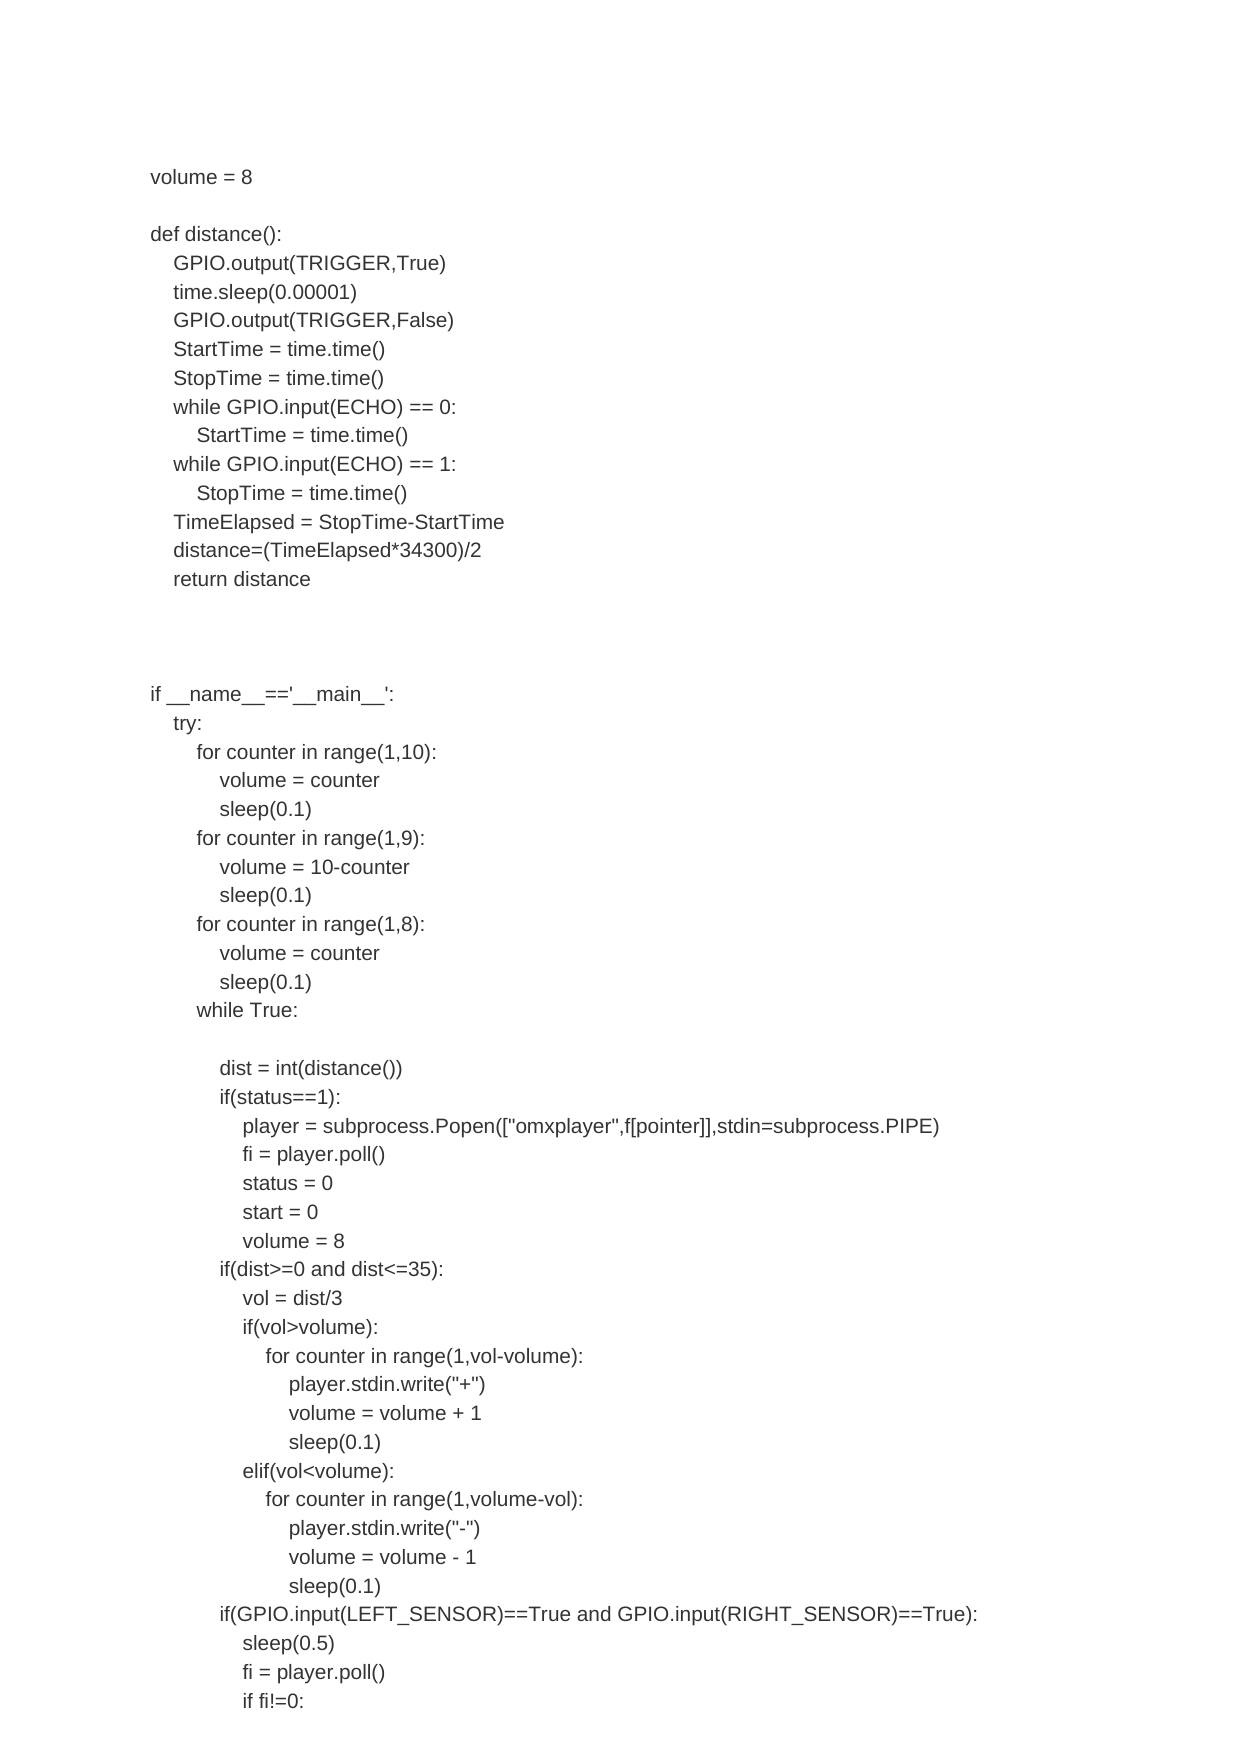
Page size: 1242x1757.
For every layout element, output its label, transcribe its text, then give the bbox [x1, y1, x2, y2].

text elif(vol<volume): [139, 1458, 1071, 1482]
text volume = 8 [139, 164, 1071, 188]
text for counter in range(1,9): [139, 826, 1071, 850]
text player.stdin.write("+") [139, 1372, 1071, 1396]
text volume = 10-counter [139, 854, 1071, 878]
text for counter in range(1,volume-vol): [139, 1487, 1071, 1511]
text time.sleep(0.00001) [139, 279, 1071, 303]
text sleep(0.1) [139, 1430, 1071, 1454]
text StartTime = time.time() [139, 423, 1071, 447]
text if(dist>=0 and dist<=35): [139, 1257, 1071, 1281]
text if __name__=='__main__': [139, 682, 1071, 706]
text for counter in range(1,8): [139, 912, 1071, 936]
text fi = player.poll() [139, 1142, 1071, 1166]
text TimeElapsed = StopTime-StartTime [139, 509, 1071, 533]
text while GPIO.input(ECHO) == 0: [139, 394, 1071, 418]
text StopTime = time.time() [139, 366, 1071, 390]
text start = 0 [139, 1200, 1071, 1224]
text player.stdin.write("-") [139, 1516, 1071, 1540]
text volume = volume - 1 [139, 1545, 1071, 1569]
text GPIO.output(TRIGGER,False) [139, 308, 1071, 332]
text while True: [139, 998, 1071, 1022]
text vol = dist/3 [139, 1286, 1071, 1310]
text status = 0 [139, 1171, 1071, 1195]
text volume = volume + 1 [139, 1401, 1071, 1425]
text sleep(0.5) [139, 1631, 1071, 1655]
text dist = int(distance()) [139, 1056, 1071, 1080]
text sleep(0.1) [139, 883, 1071, 907]
text if(status==1): [139, 1085, 1071, 1109]
text while GPIO.input(ECHO) == 1: [139, 452, 1071, 476]
text sleep(0.1) [139, 969, 1071, 993]
text StartTime = time.time() [139, 337, 1071, 361]
text return distance [139, 567, 1071, 591]
text volume = counter [139, 941, 1071, 965]
text if(GPIO.input(LEFT_SENSOR)==True and GPIO.input(RIGHT_SENSOR)==True): [139, 1602, 1071, 1626]
text GPIO.output(TRIGGER,True) [139, 251, 1071, 275]
text player = subprocess.Popen(["omxplayer",f[pointer]],stdin=subprocess.PIPE) [139, 1113, 1071, 1137]
text for counter in range(1,vol-volume): [139, 1343, 1071, 1367]
text volume = counter [139, 768, 1071, 792]
text fi = player.poll() [139, 1660, 1071, 1684]
text if(vol>volume): [139, 1315, 1071, 1339]
text distance=(TimeElapsed*34300)/2 [139, 538, 1071, 562]
text volume = 8 [139, 1228, 1071, 1252]
text StopTime = time.time() [139, 481, 1071, 505]
text try: [139, 711, 1071, 735]
text sleep(0.1) [139, 797, 1071, 821]
text sleep(0.1) [139, 1573, 1071, 1597]
text def distance(): [139, 222, 1071, 246]
text if fi!=0: [139, 1688, 1071, 1712]
text for counter in range(1,10): [139, 739, 1071, 763]
